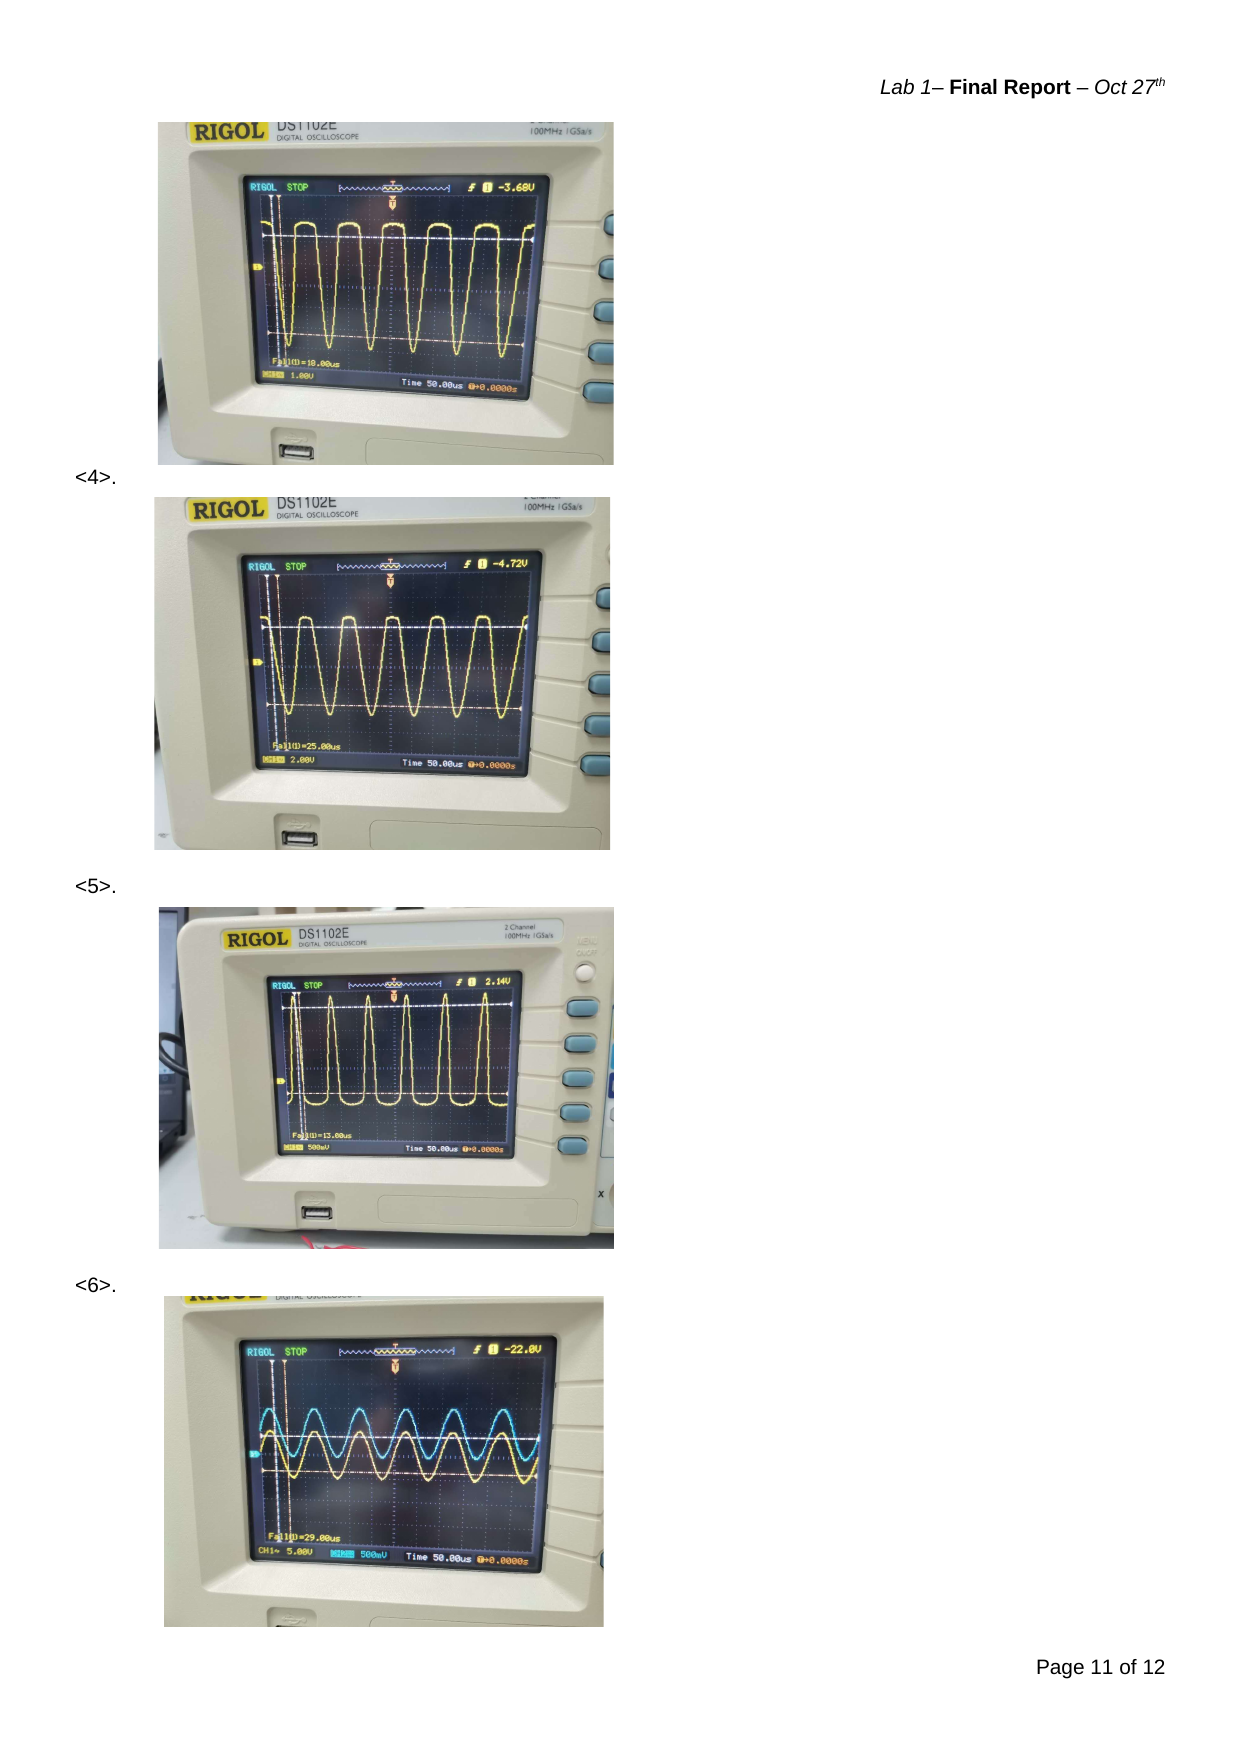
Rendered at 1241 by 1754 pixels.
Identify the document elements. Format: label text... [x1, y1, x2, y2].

text <5>. [75, 874, 1165, 898]
picture [164, 1296, 604, 1627]
text <6>. [75, 1273, 1165, 1297]
picture [157, 122, 614, 465]
picture [154, 497, 611, 850]
picture [158, 907, 614, 1249]
